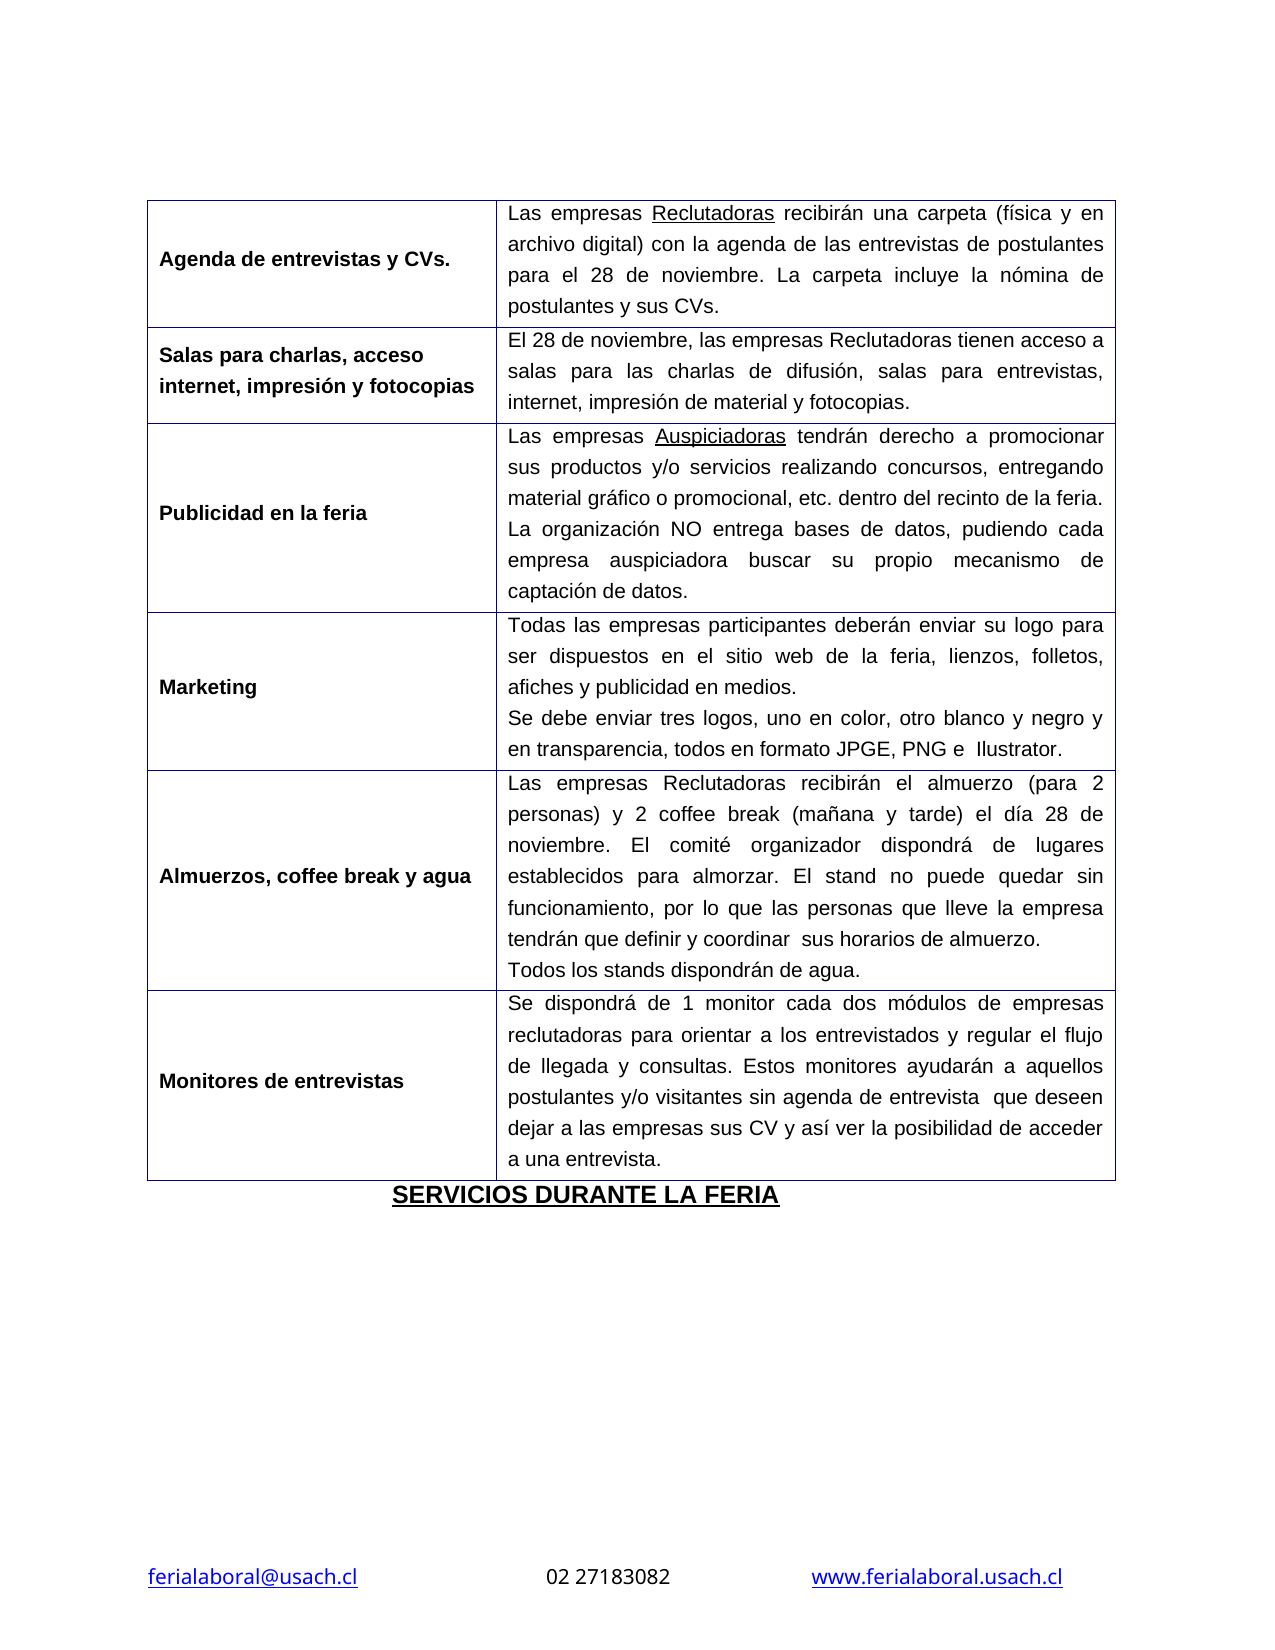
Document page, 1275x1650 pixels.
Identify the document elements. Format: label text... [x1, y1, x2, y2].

table_cell Salas para charlas, acceso internet, impresión y fotocopias [148, 328, 496, 422]
table_cell Monitores de entrevistas [148, 991, 496, 1179]
table_cell Todas las empresas participantes deberán enviar su logo para ser dispuestos en el sitio web de la feria, lienzos, folletos, afiches y publicidad en medios. Se debe enviar tres logos, uno en color, otro blanco y negro y en transparencia, todos en formato JPGE, PNG e Ilustrator. [497, 613, 1115, 770]
table_cell El 28 de noviembre, las empresas Reclutadoras tienen acceso a salas para las charlas de difusión, salas para entrevistas, internet, impresión de material y fotocopias. [497, 328, 1115, 422]
table_header Las empresas Reclutadoras recibirán una carpeta (física y en archivo digital) con la agenda de las entrevistas de postulantes para el 28 de noviembre. La carpeta incluye la nómina de postulantes y sus CVs. [497, 201, 1115, 327]
table_cell Las empresas Auspiciadoras tendrán derecho a promocionar sus productos y/o servicios realizando concursos, entregando material gráfico o promocional, etc. dentro del recinto de la feria. La organización NO entrega bases de datos, pudiendo cada empresa auspiciadora buscar su propio mecanismo de captación de datos. [497, 424, 1115, 612]
text SERVICIOS DURANTE LA FERIA [148, 1181, 1023, 1209]
table_cell Publicidad en la feria [148, 424, 496, 612]
table_cell Marketing [148, 613, 496, 770]
table_header Agenda de entrevistas y CVs. [148, 201, 496, 327]
table_cell Las empresas Reclutadoras recibirán el almuerzo (para 2 personas) y 2 coffee break (mañana y tarde) el día 28 de noviembre. El comité organizador dispondrá de lugares establecidos para almorzar. El stand no puede quedar sin funcionamiento, por lo que las personas que lleve la empresa tendrán que definir y coordinar sus horarios de almuerzo. Todos los stands dispondrán de agua. [497, 771, 1115, 990]
table_cell Almuerzos, coffee break y agua [148, 771, 496, 990]
table_cell Se dispondrá de 1 monitor cada dos módulos de empresas reclutadoras para orientar a los entrevistados y regular el flujo de llegada y consultas. Estos monitores ayudarán a aquellos postulantes y/o visitantes sin agenda de entrevista que deseen dejar a las empresas sus CV y así ver la posibilidad de acceder a una entrevista. [497, 991, 1115, 1179]
